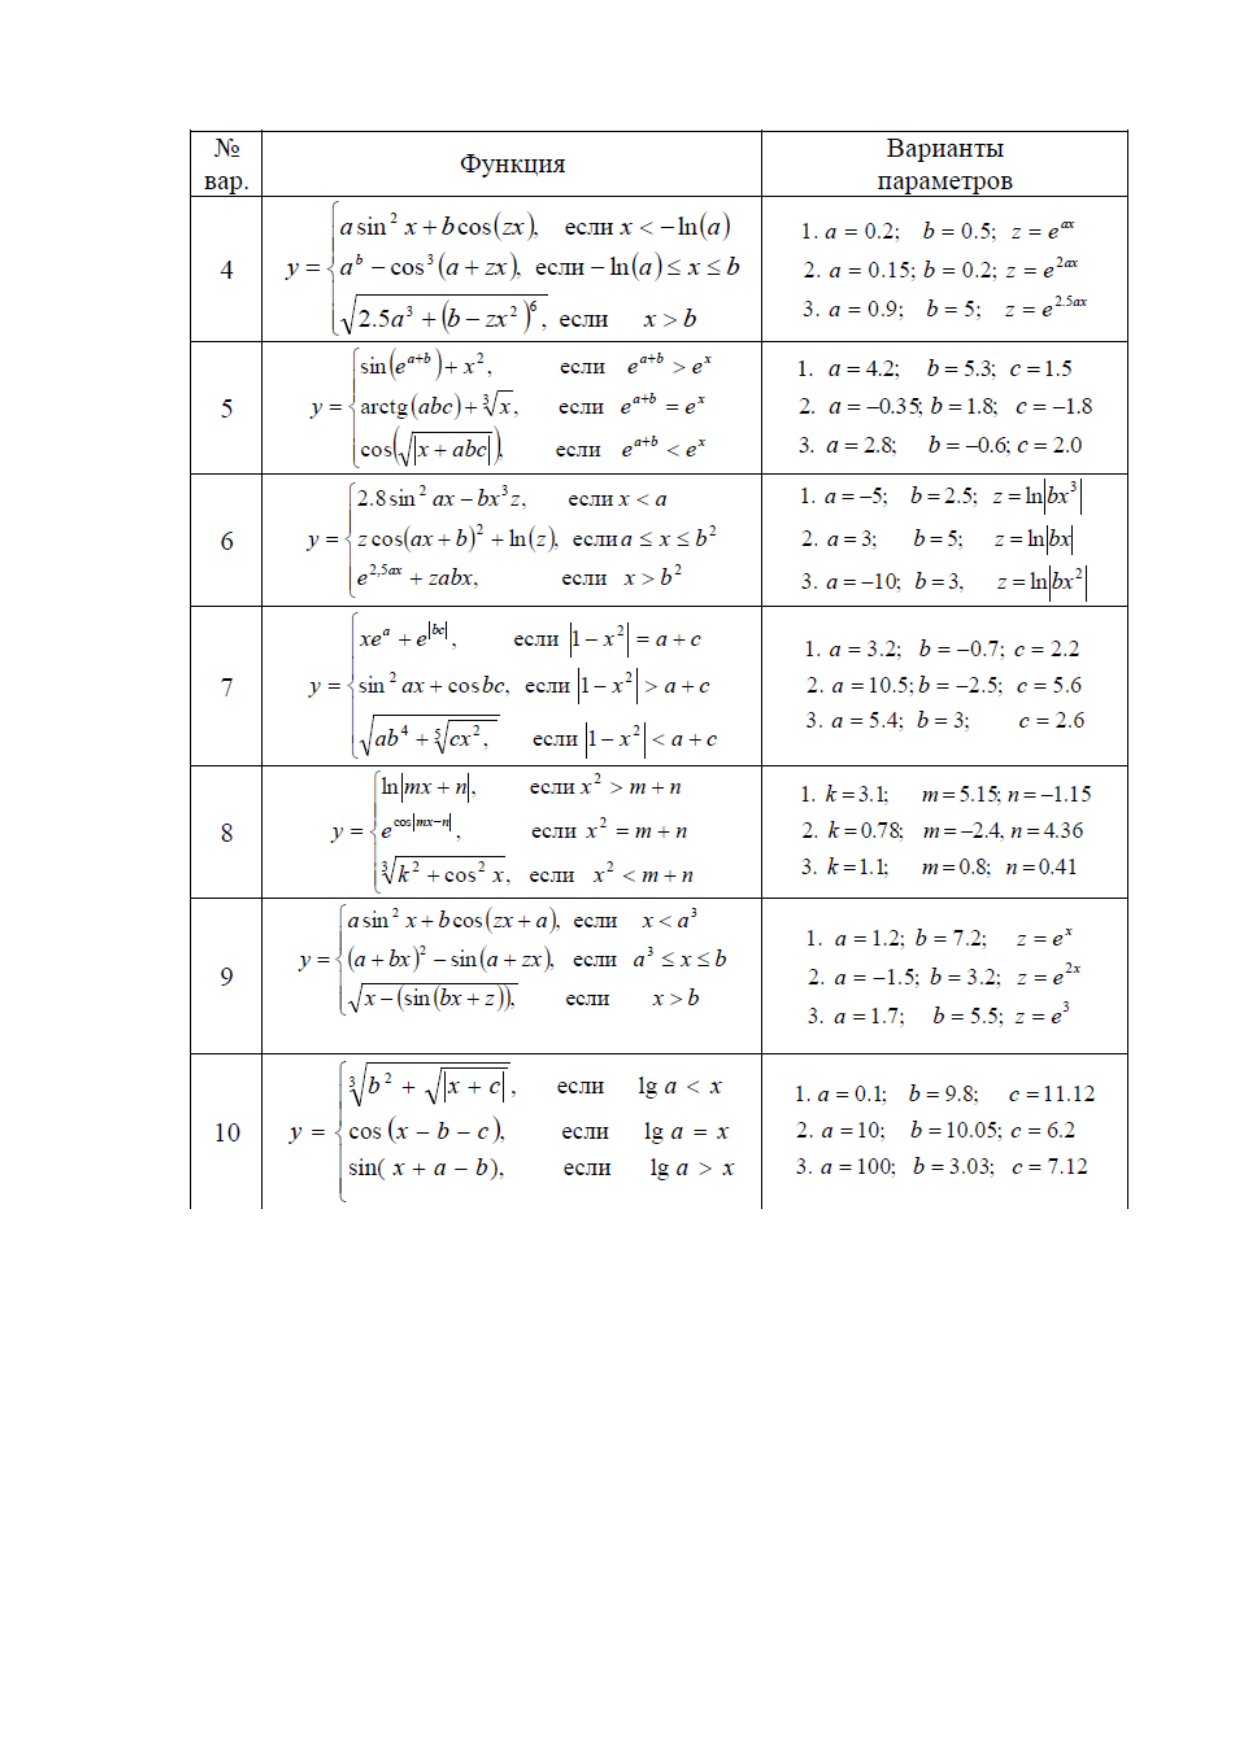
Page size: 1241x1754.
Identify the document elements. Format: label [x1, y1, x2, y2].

picture [177, 118, 1152, 1209]
